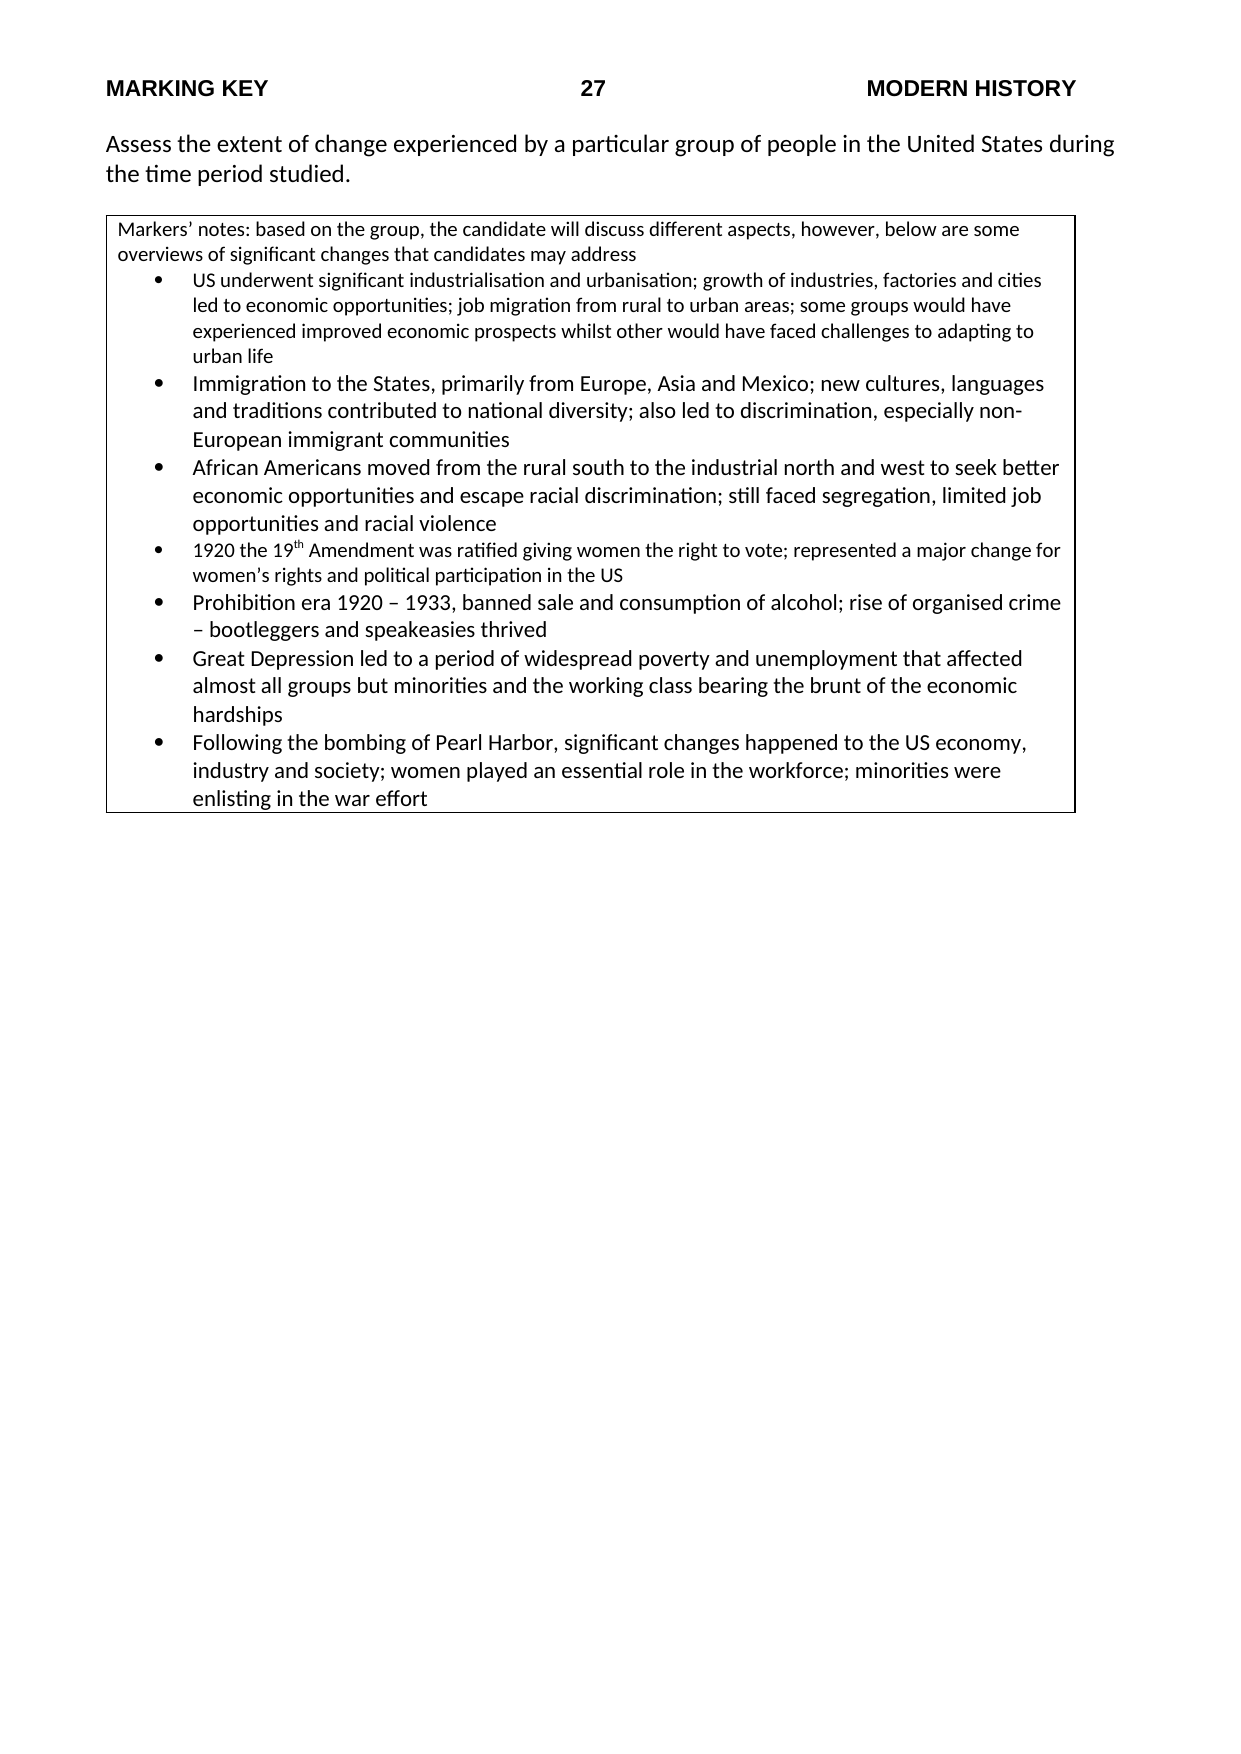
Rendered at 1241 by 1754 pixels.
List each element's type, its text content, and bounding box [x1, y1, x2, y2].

table_header Markers’ notes: based on the group, the candidate will discuss different aspects, however, below are some overviews of significant changes that candidates may address US underwent significant industrialisation and urbanisation; growth of industries, factories and cities led to economic opportunities; job migration from rural to urban areas; some groups would have experienced improved economic prospects whilst other would have faced challenges to adapting to urban life Immigration to the States, primarily from Europe, Asia and Mexico; new cultures, languages and traditions contributed to national diversity; also led to discrimination, especially non-European immigrant communities African Americans moved from the rural south to the industrial north and west to seek better economic opportunities and escape racial discrimination; still faced segregation, limited job opportunities and racial violence 1920 the 19th Amendment was ratified giving women the right to vote; represented a major change for women’s rights and political participation in the US Prohibition era 1920 – 1933, banned sale and consumption of alcohol; rise of organised crime – bootleggers and speakeasies thrived Great Depression led to a period of widespread poverty and unemployment that affected almost all groups but minorities and the working class bearing the brunt of the economic hardships Following the bombing of Pearl Harbor, significant changes happened to the US economy, industry and society; women played an essential role in the workforce; minorities were enlisting in the war effort [107, 216, 1074, 812]
text Assess the extent of change experienced by a particular group of people in the United States during the time period studied. [106, 128, 1140, 189]
